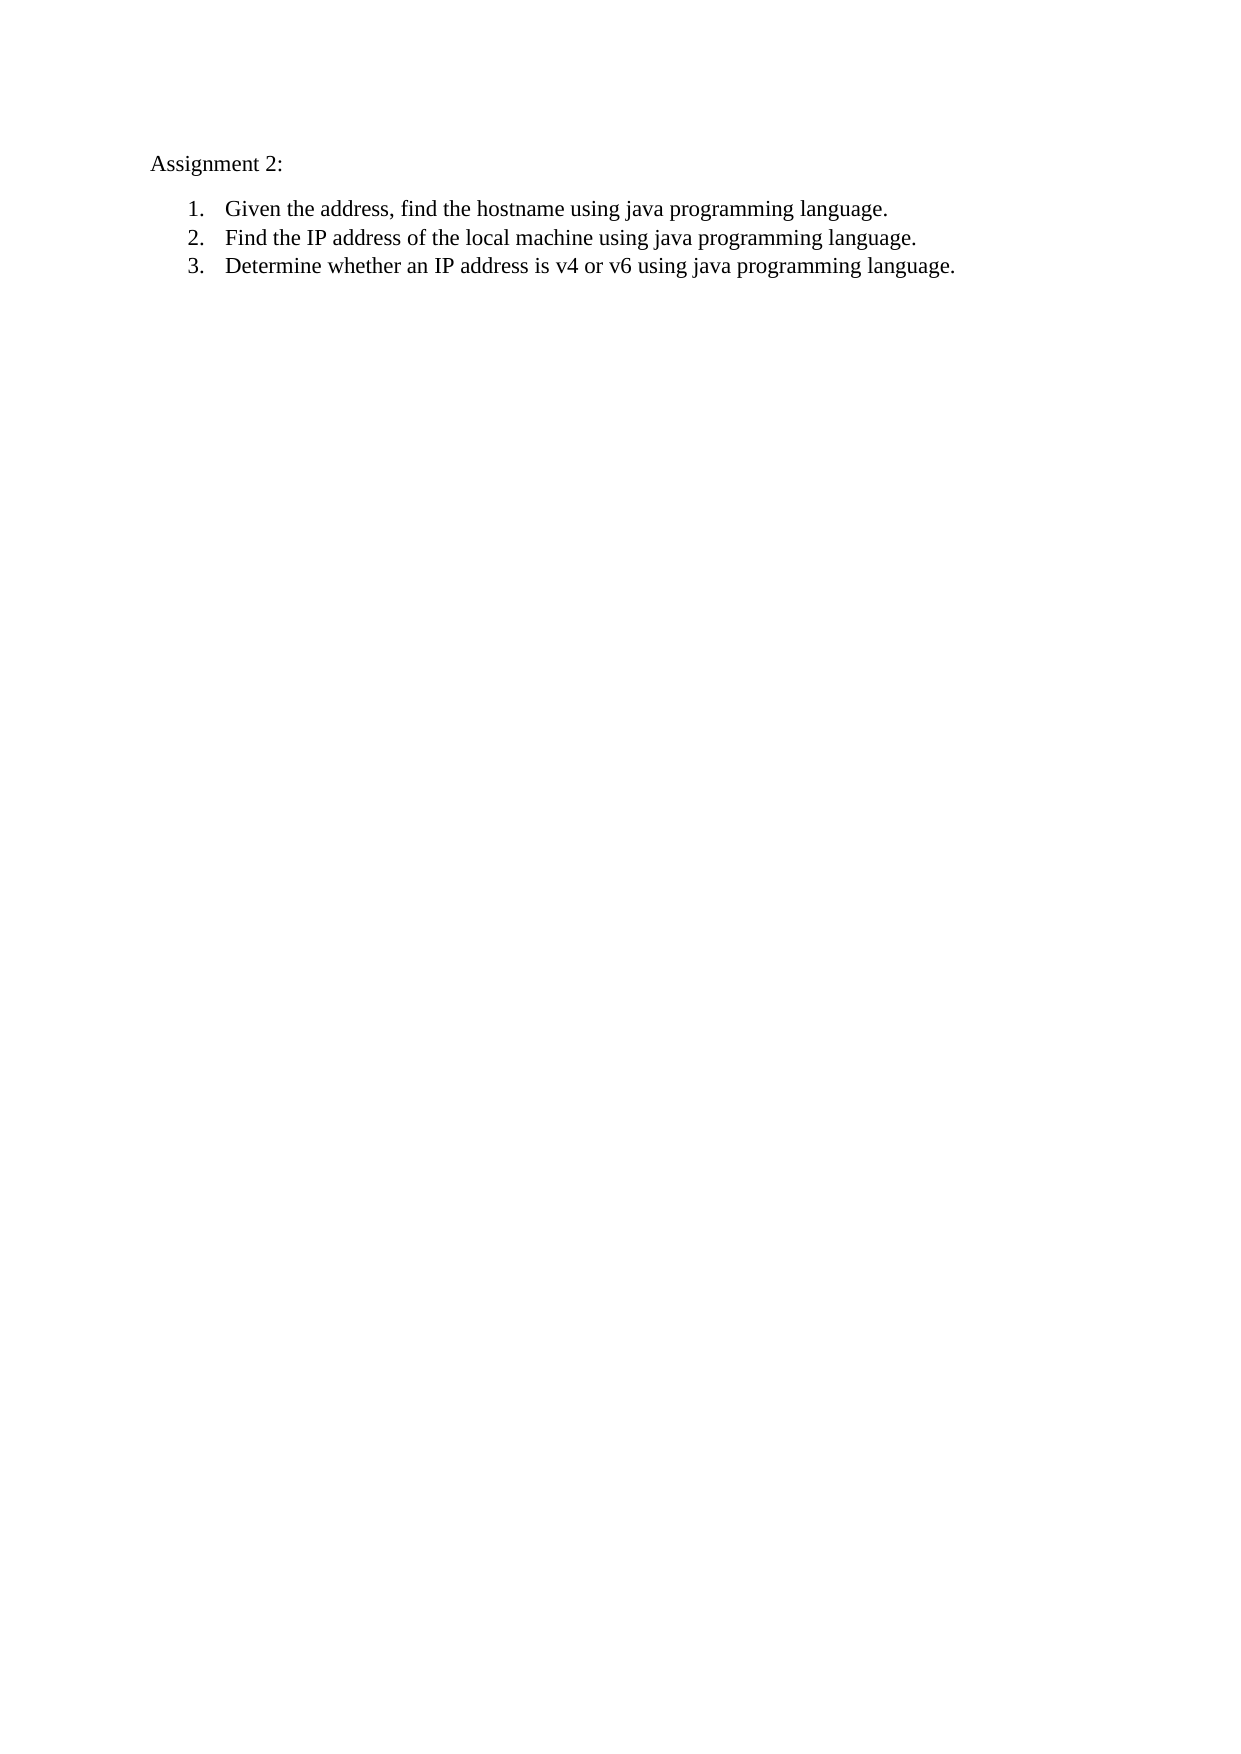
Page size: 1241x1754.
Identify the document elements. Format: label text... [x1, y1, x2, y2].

list Given the address, find the hostname using java programming language. [187, 195, 1090, 221]
list Find the IP address of the local machine using java programming language. [187, 223, 1090, 250]
list Determine whether an IP address is v4 or v6 using java programming language. [187, 252, 1090, 278]
text Assignment 2: [150, 150, 1090, 176]
